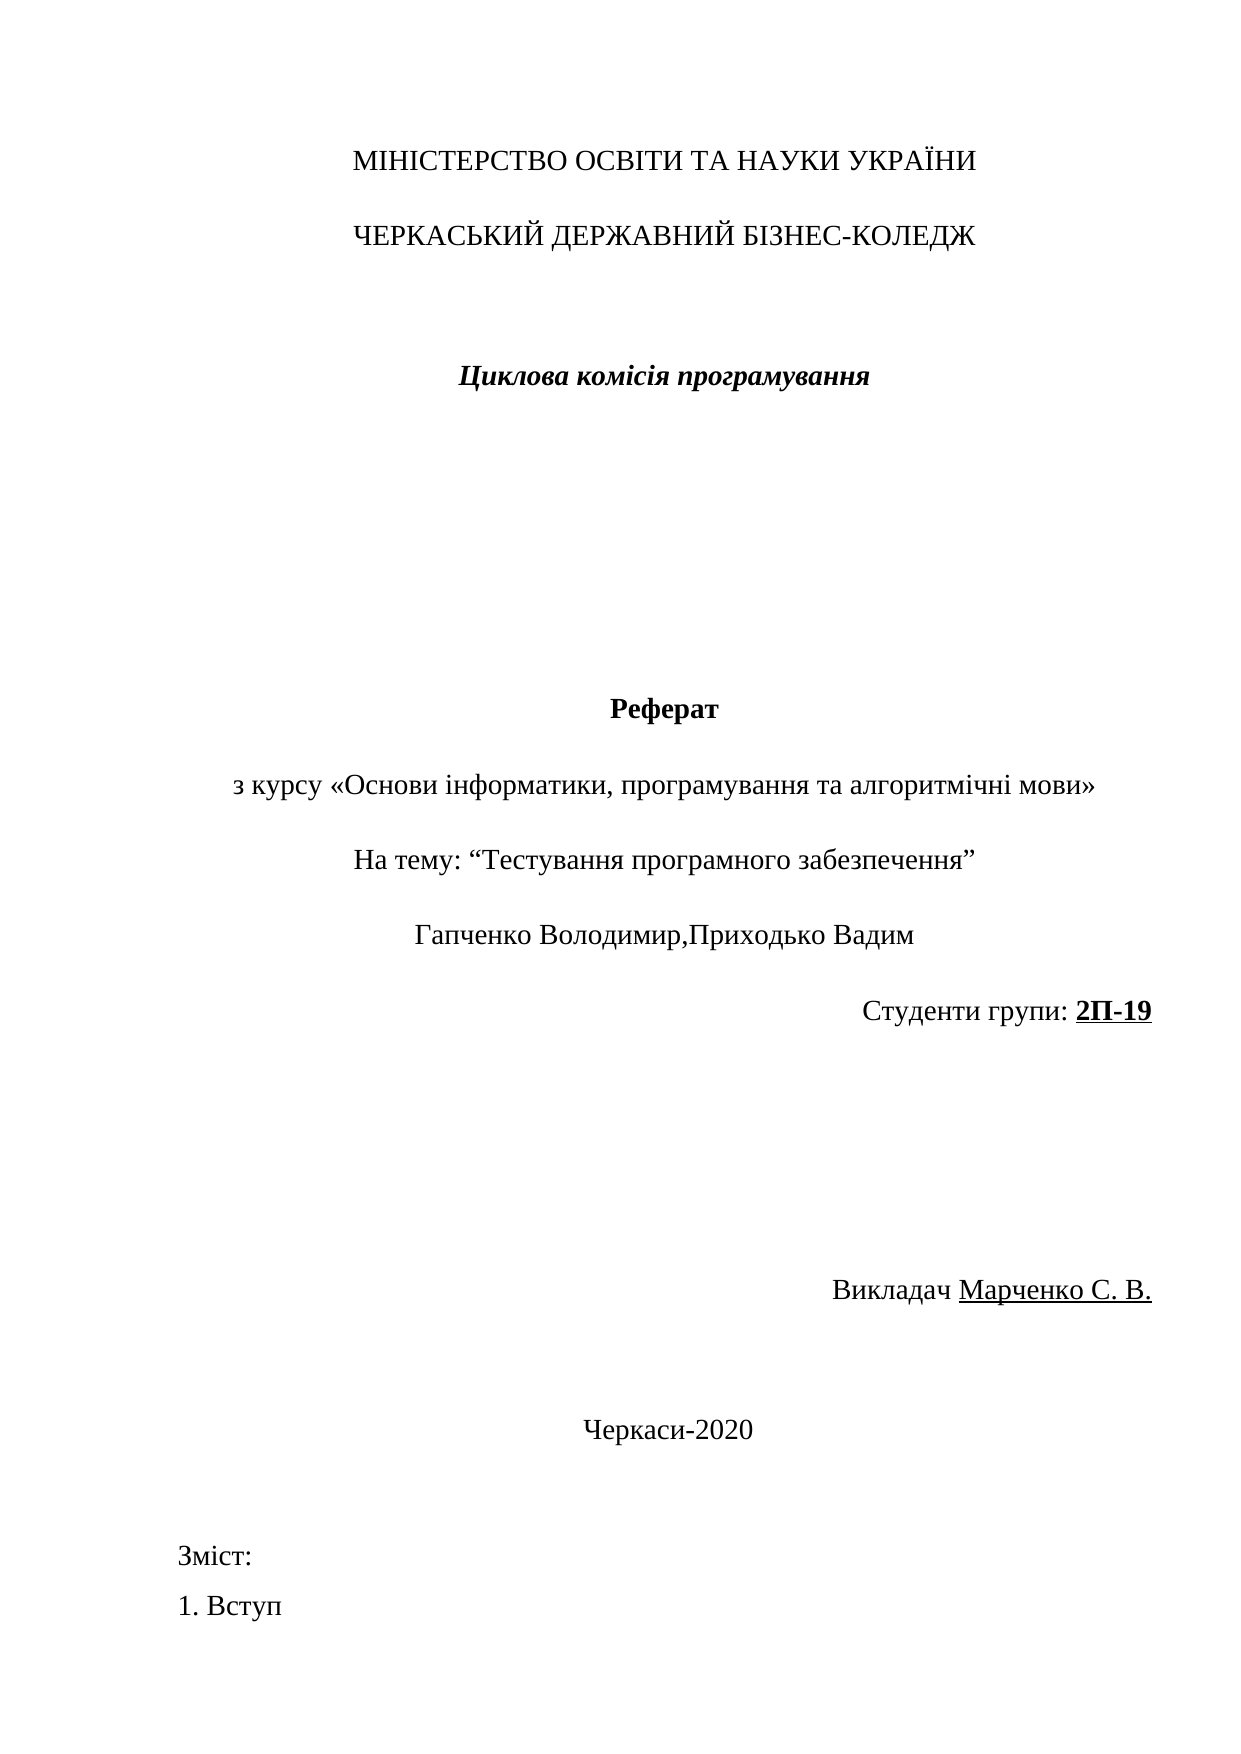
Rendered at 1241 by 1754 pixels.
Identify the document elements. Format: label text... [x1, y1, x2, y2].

text 1. Вступ [177, 1588, 1152, 1622]
text Студенти групи: 2П-19 [177, 993, 1152, 1026]
text Гапченко Володимир,Приходько Вадим [177, 917, 1152, 951]
text Черкаси-2020 [177, 1412, 1152, 1446]
text Зміст: [177, 1538, 1152, 1571]
text Реферат [177, 691, 1152, 725]
text МІНІСТЕРСТВО ОСВІТИ ТА НАУКИ УКРАЇНИ [177, 143, 1152, 177]
text Циклова комісія програмування [177, 358, 1152, 392]
text з курсу «Основи інформатики, програмування та алгоритмічні мови» [177, 767, 1152, 800]
text На тему: “Тестування програмного забезпечення” [177, 842, 1152, 876]
text Викладач Марченко С. В. [177, 1272, 1152, 1306]
text ЧЕРКАСЬКИЙ ДЕРЖАВНИЙ БІЗНЕС-КОЛЕДЖ [177, 218, 1152, 252]
